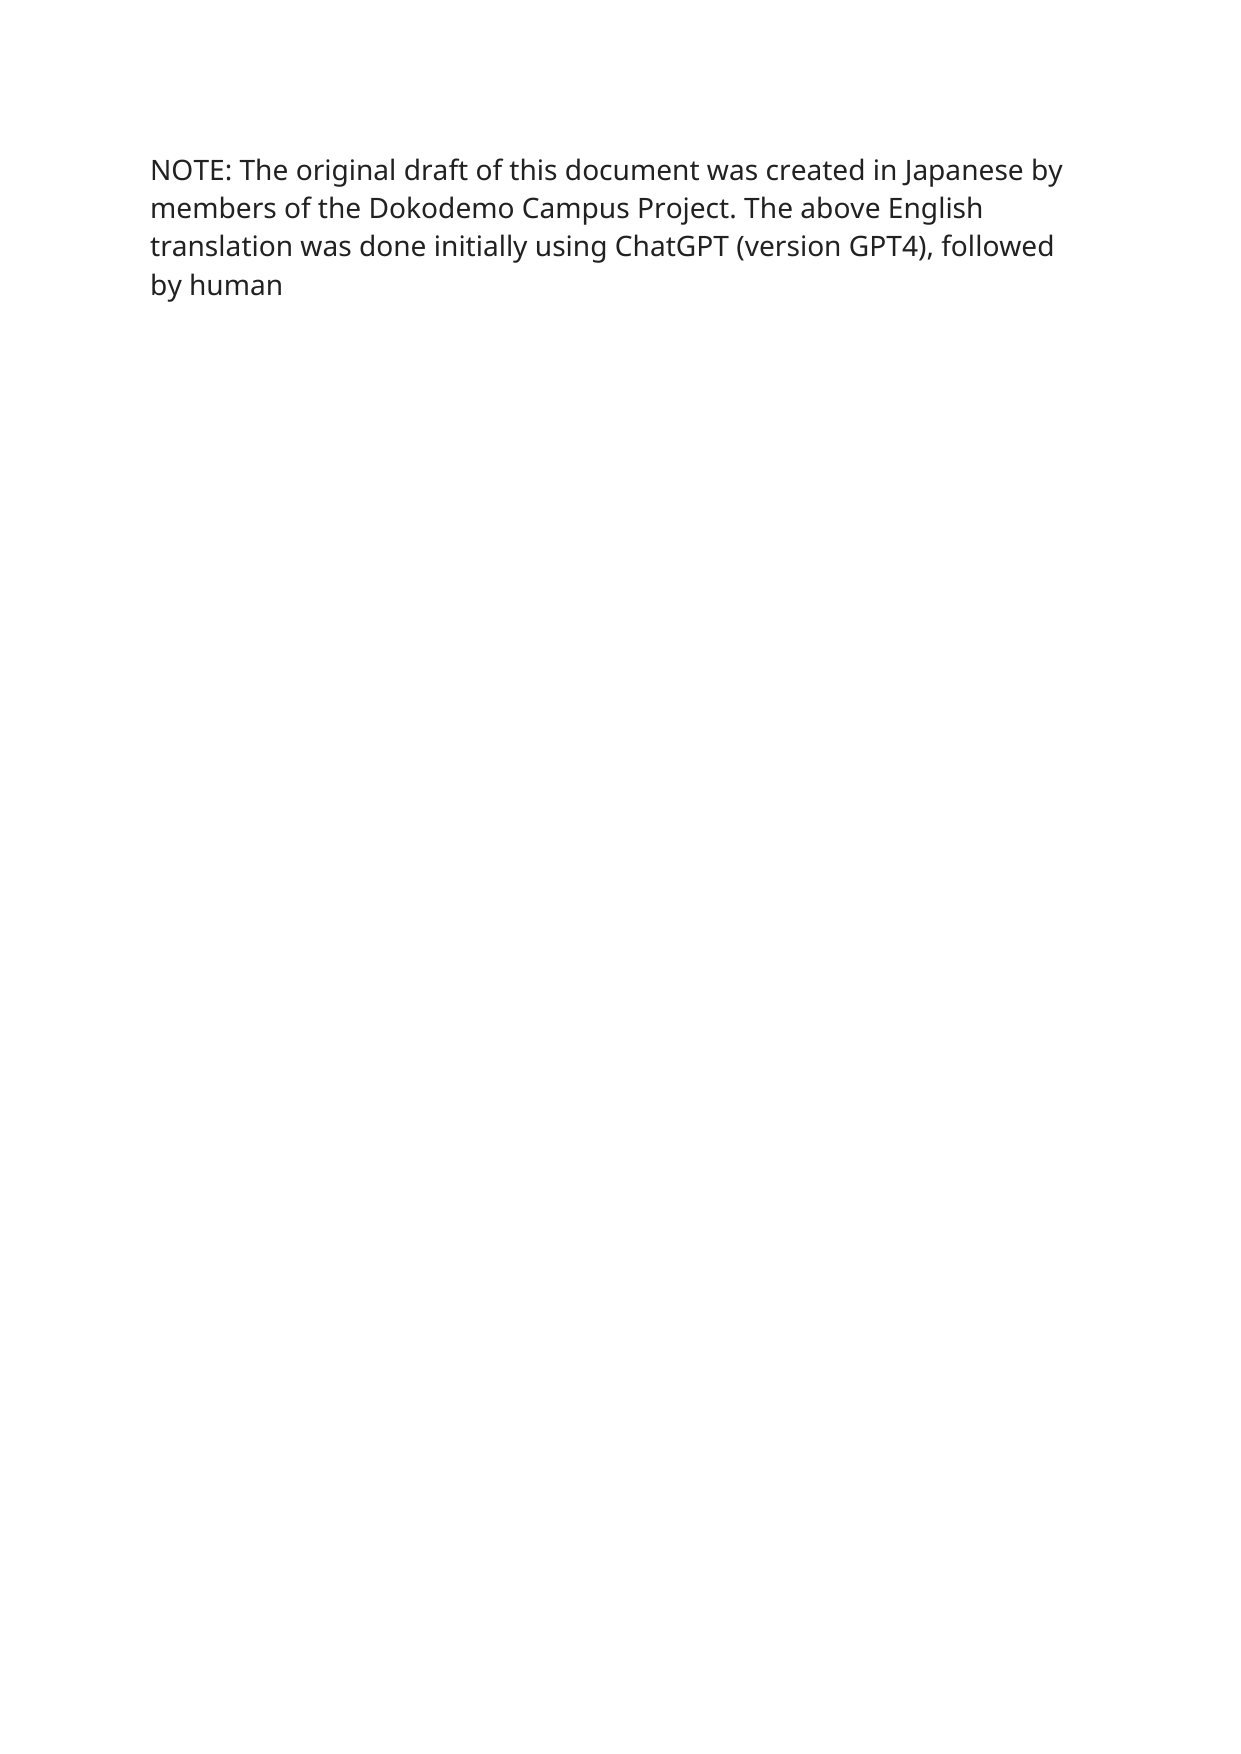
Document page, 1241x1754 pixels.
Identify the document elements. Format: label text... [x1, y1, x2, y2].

text NOTE: The original draft of this document was created in Japanese by members of the Dokodemo Campus Project. The above English translation was done initially using ChatGPT (version GPT4), followed by human [150, 150, 1090, 303]
